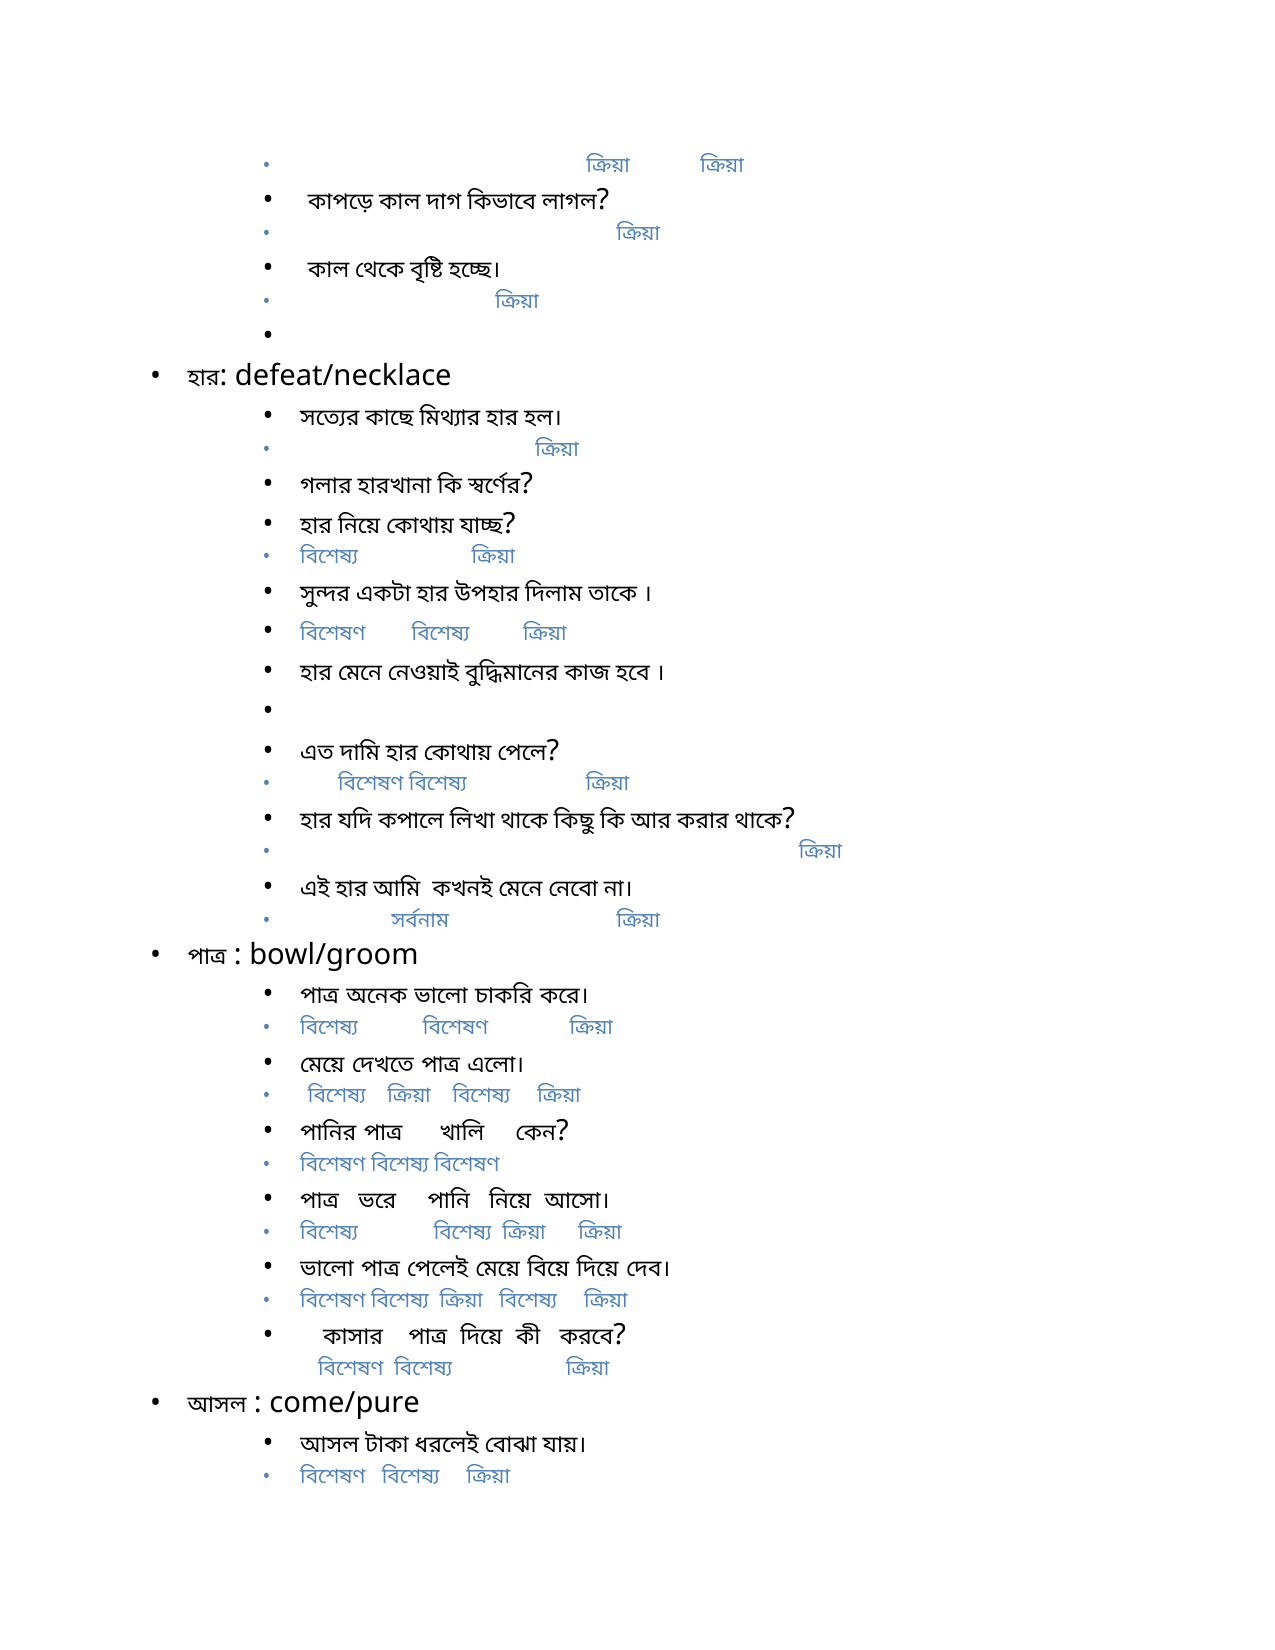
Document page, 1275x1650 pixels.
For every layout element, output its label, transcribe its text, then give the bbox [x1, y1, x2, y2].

list পাত্র অনেক ভালো চাকরি করে। [262, 973, 1125, 1012]
list ক্রিয়া ক্রিয়া [262, 150, 1125, 178]
list বিশেষণ বিশেষ্য ক্রিয়া [262, 610, 1125, 649]
list সর্বনাম ক্রিয়া [262, 905, 1125, 933]
list ক্রিয়া [262, 434, 1125, 462]
list বিশেষ্য বিশেষণ ক্রিয়া [262, 1012, 1125, 1041]
list বিশেষণ বিশেষ্য ক্রিয়া [262, 1461, 1125, 1489]
list কাল থেকে বৃষ্টি হচ্ছে। [262, 247, 1125, 286]
list হার: defeat/necklace [150, 354, 1125, 394]
list কাসার পাত্র দিয়ে কী করবে? [262, 1313, 1125, 1353]
list মেয়ে দেখতে পাত্র এলো। [262, 1041, 1125, 1081]
list ক্রিয়া [262, 218, 1125, 247]
list পাত্র : bowl/groom [150, 933, 1125, 973]
list সত্যের কাছে মিথ্যার হার হল। [262, 394, 1125, 434]
list এত দামি হার কোথায় পেলে? [262, 729, 1125, 768]
list হার নিয়ে কোথায় যাচ্ছ? [262, 502, 1125, 542]
list আসল : come/pure [150, 1382, 1125, 1421]
list ক্রিয়া [262, 837, 1125, 865]
list সুন্দর একটা হার উপহার দিলাম তাকে । [262, 570, 1125, 610]
list ভালো পাত্র পেলেই মেয়ে বিয়ে দিয়ে দেব। [262, 1245, 1125, 1285]
list পাত্র ভরে পানি নিয়ে আসো। [262, 1177, 1125, 1217]
text বিশেষণ বিশেষ্য ক্রিয়া [150, 1353, 1125, 1382]
list হার যদি কপালে লিখা থাকে কিছু কি আর করার থাকে? [262, 797, 1125, 837]
list ক্রিয়া [262, 286, 1125, 315]
list পানির পাত্র খালি কেন? [262, 1109, 1125, 1149]
list আসল টাকা ধরলেই বোঝা যায়। [262, 1421, 1125, 1461]
list কাপড়ে কাল দাগ কিভাবে লাগল? [262, 178, 1125, 218]
list বিশেষ্য বিশেষ্য ক্রিয়া ক্রিয়া [262, 1217, 1125, 1245]
list বিশেষ্য ক্রিয়া বিশেষ্য ক্রিয়া [262, 1081, 1125, 1109]
list এই হার আমি কখনই মেনে নেবো না। [262, 865, 1125, 905]
list হার মেনে নেওয়াই বুদ্ধিমানের কাজ হবে । [262, 649, 1125, 689]
list বিশেষণ বিশেষ্য বিশেষণ [262, 1149, 1125, 1177]
list বিশেষণ বিশেষ্য ক্রিয়া [262, 768, 1125, 797]
list বিশেষণ বিশেষ্য ক্রিয়া বিশেষ্য ক্রিয়া [262, 1285, 1125, 1313]
list গলার হারখানা কি স্বর্ণের? [262, 462, 1125, 502]
list বিশেষ্য ক্রিয়া [262, 542, 1125, 570]
